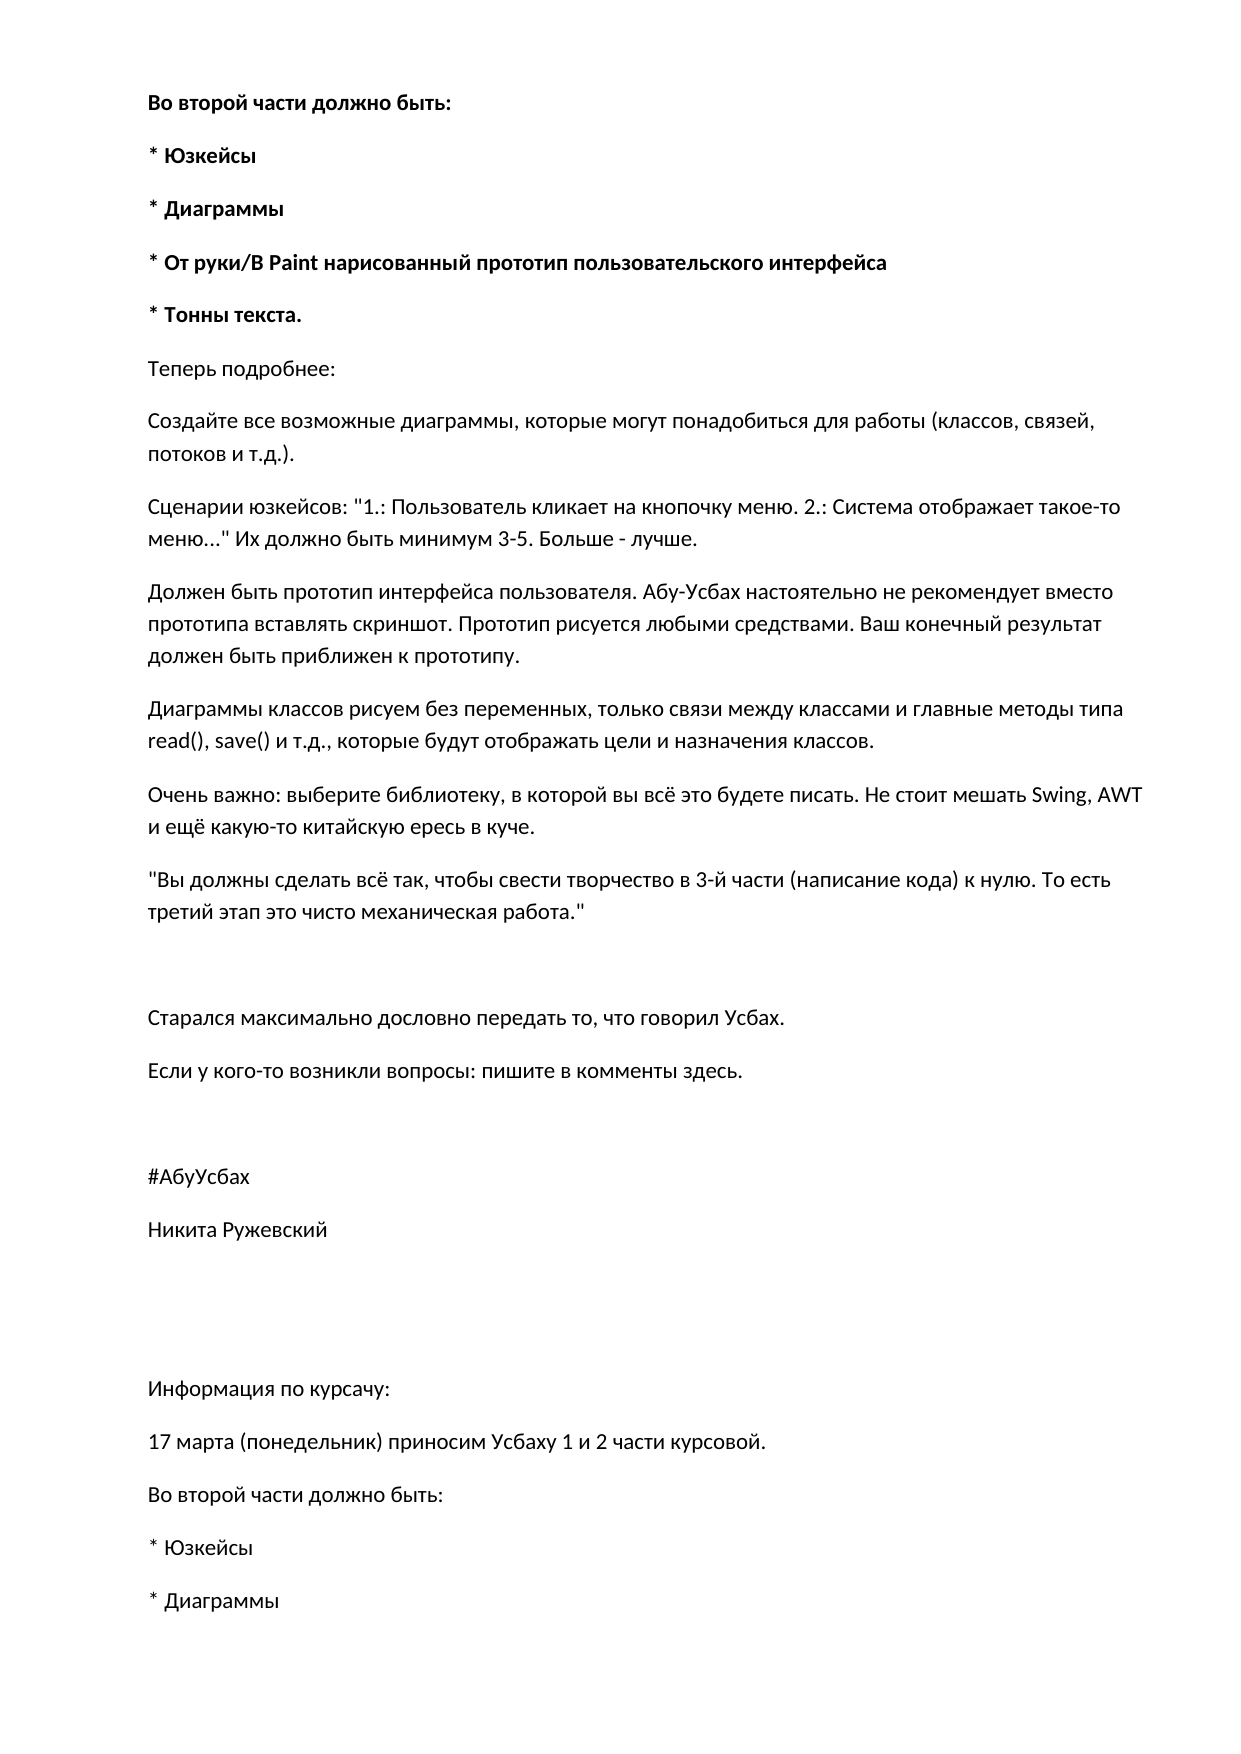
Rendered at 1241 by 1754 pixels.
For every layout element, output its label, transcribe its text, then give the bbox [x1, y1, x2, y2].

text Должен быть прототип интерфейса пользователя. Абу-Усбах настоятельно не рекомендует вместо прототипа вставлять скриншот. Прототип рисуется любыми средствами. Ваш конечный результат должен быть приближен к прототипу. [148, 577, 1152, 669]
text "Вы должны сделать всё так, чтобы свести творчество в 3-й части (написание кода) к нулю. То есть третий этап это чисто механическая работа." [148, 865, 1152, 925]
text Теперь подробнее: [148, 354, 1152, 382]
text * Юзкейсы [148, 142, 1152, 169]
text Очень важно: выберите библиотеку, в которой вы всё это будете писать. Не стоит мешать Swing, AWT и ещё какую-то китайскую ересь в куче. [148, 780, 1152, 840]
text Во второй части должно быть: [148, 88, 1152, 117]
text Диаграммы классов рисуем без переменных, только связи между классами и главные методы типа read(), save() и т.д., которые будут отображать цели и назначения классов. [148, 694, 1152, 755]
text * Юзкейсы [148, 1533, 1152, 1561]
text Во второй части должно быть: [148, 1480, 1152, 1508]
text * Тонны текста. [148, 301, 1152, 329]
text Сценарии юзкейсов: "1.: Пользователь кликает на кнопочку меню. 2.: Система отображает такое-то меню..." Их должно быть минимум 3-5. Больше - лучше. [148, 492, 1152, 552]
text Никита Ружевский [148, 1215, 1152, 1243]
text Если у кого-то возникли вопросы: пишите в комменты здесь. [148, 1056, 1152, 1084]
text Информация по курсачу: [148, 1374, 1152, 1402]
text Старался максимально дословно передать то, что говорил Усбах. [148, 1003, 1152, 1031]
text * Диаграммы [148, 1586, 1152, 1614]
text #АбуУсбах [148, 1162, 1152, 1190]
text 17 марта (понедельник) приносим Усбаху 1 и 2 части курсовой. [148, 1427, 1152, 1455]
text * Диаграммы [148, 194, 1152, 223]
text * От руки/В Paint нарисованный прототип пользовательского интерфейса [148, 248, 1152, 276]
text Создайте все возможные диаграммы, которые могут понадобиться для работы (классов, связей, потоков и т.д.). [148, 407, 1152, 467]
